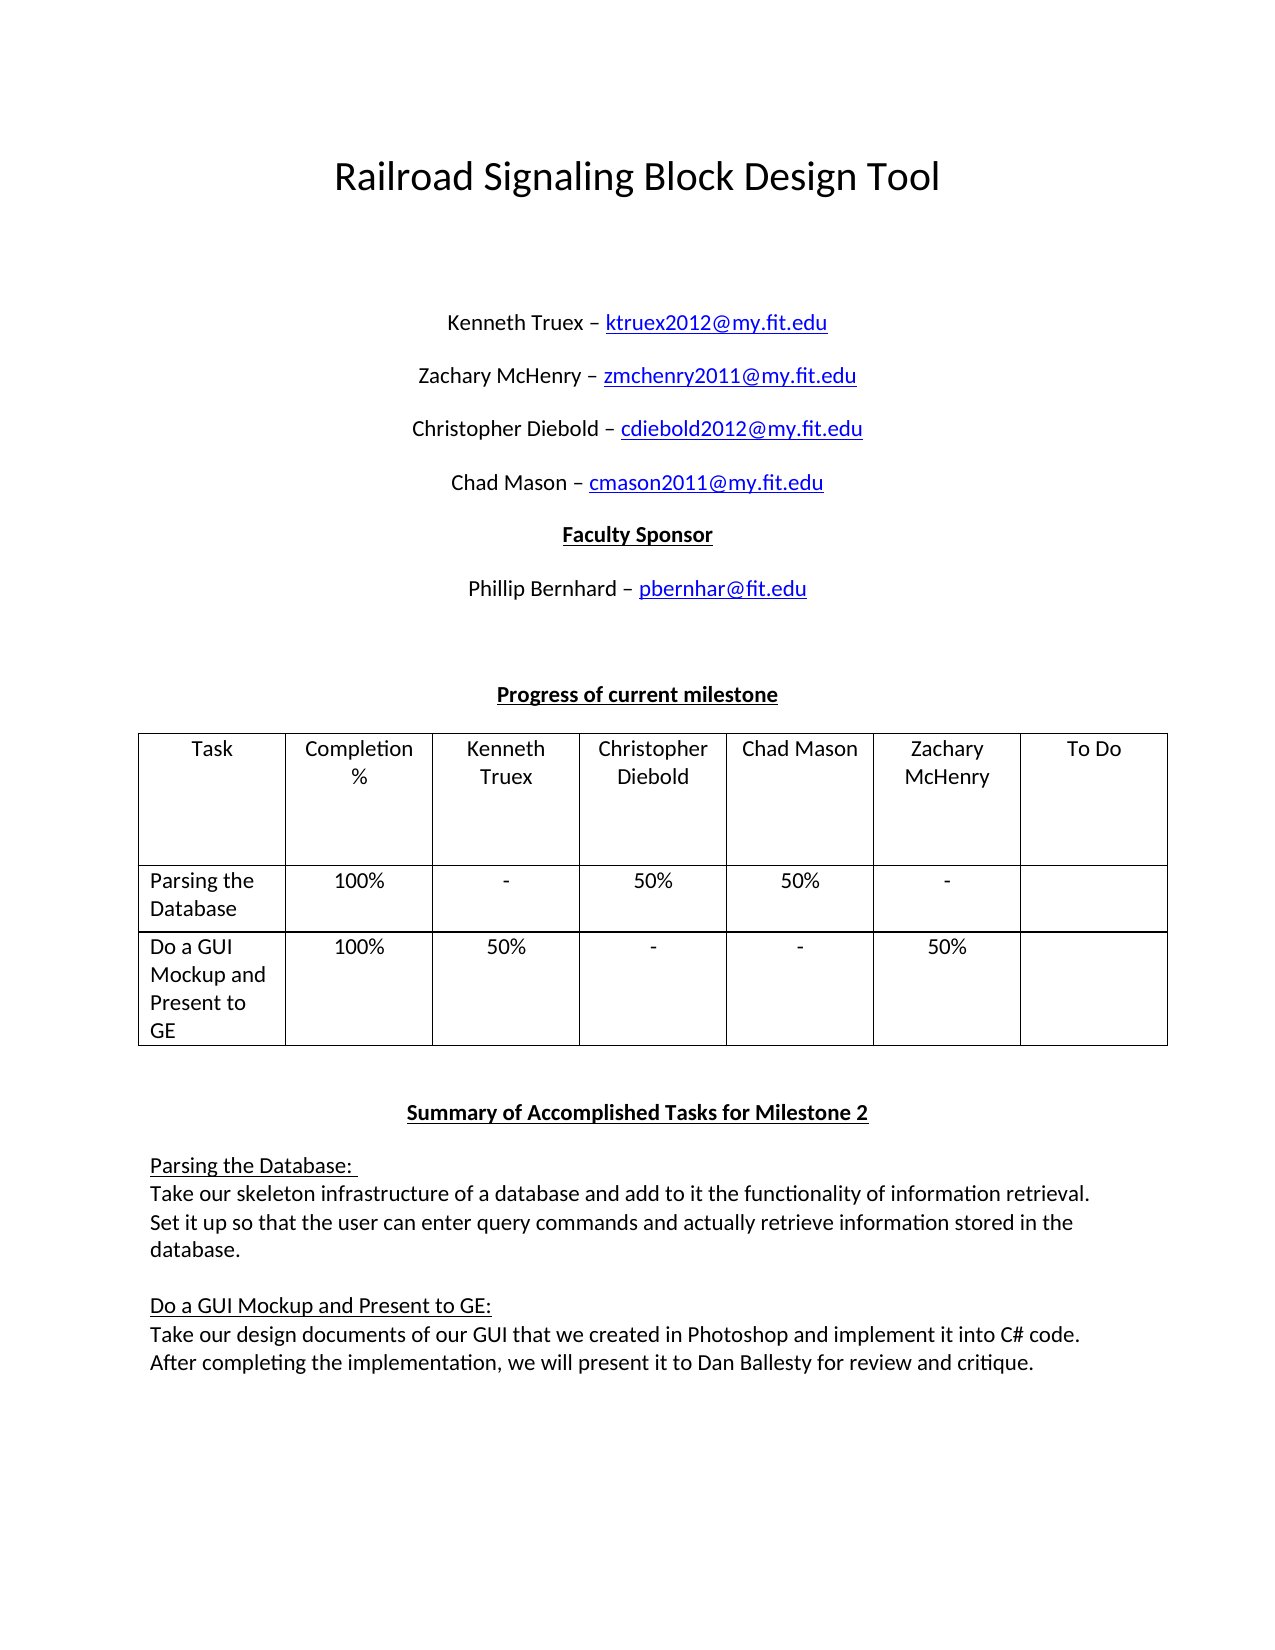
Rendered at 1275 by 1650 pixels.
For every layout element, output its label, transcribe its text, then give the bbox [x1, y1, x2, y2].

table_header Task [139, 734, 285, 865]
text Take our design documents of our GUI that we created in Photoshop and implement it into C# code. After completing the implementation, we will present it to Dan Ballesty for review and critique. [150, 1320, 1125, 1376]
text Summary of Accomplished Tasks for Milestone 2 [150, 1098, 1125, 1127]
table_cell 50% [433, 933, 579, 1044]
table_cell 50% [580, 866, 726, 931]
table_cell - [874, 866, 1020, 931]
table_cell [1021, 866, 1167, 931]
table_cell [1021, 933, 1167, 1044]
table_cell - [433, 866, 579, 931]
text Christopher Diebold – cdiebold2012@my.fit.edu [150, 414, 1125, 443]
table_cell - [727, 933, 873, 1044]
table_cell Parsing the Database [139, 866, 285, 931]
text Zachary McHenry – zmchenry2011@my.fit.edu [150, 362, 1125, 389]
table_cell 100% [286, 866, 432, 931]
table_header Zachary McHenry [874, 734, 1020, 865]
text Kenneth Truex – ktruex2012@my.fit.edu [150, 308, 1125, 337]
text Progress of current milestone [150, 680, 1125, 708]
text Take our skeleton infrastructure of a database and add to it the functionality of information retrieval. Set it up so that the user can enter query commands and actually retrieve information stored in the database. [150, 1179, 1125, 1264]
text Phillip Bernhard – pbernhar@fit.edu [150, 574, 1125, 602]
table_header Kenneth Truex [433, 734, 579, 865]
table_header Completion % [286, 734, 432, 865]
text Railroad Signaling Block Design Tool [150, 150, 1125, 201]
table_header Chad Mason [727, 734, 873, 865]
text Chad Mason – cmason2011@my.fit.edu [150, 468, 1125, 496]
table_cell - [580, 933, 726, 1044]
text Do a GUI Mockup and Present to GE: [150, 1292, 1125, 1320]
table_cell 100% [286, 933, 432, 1044]
text Parsing the Database: [150, 1152, 1125, 1179]
table_cell 50% [874, 933, 1020, 1044]
table_cell Do a GUI Mockup and Present to GE [139, 933, 285, 1044]
text Faculty Sponsor [150, 521, 1125, 549]
table_header Christopher Diebold [580, 734, 726, 865]
table_cell 50% [727, 866, 873, 931]
table_header To Do [1021, 734, 1167, 865]
